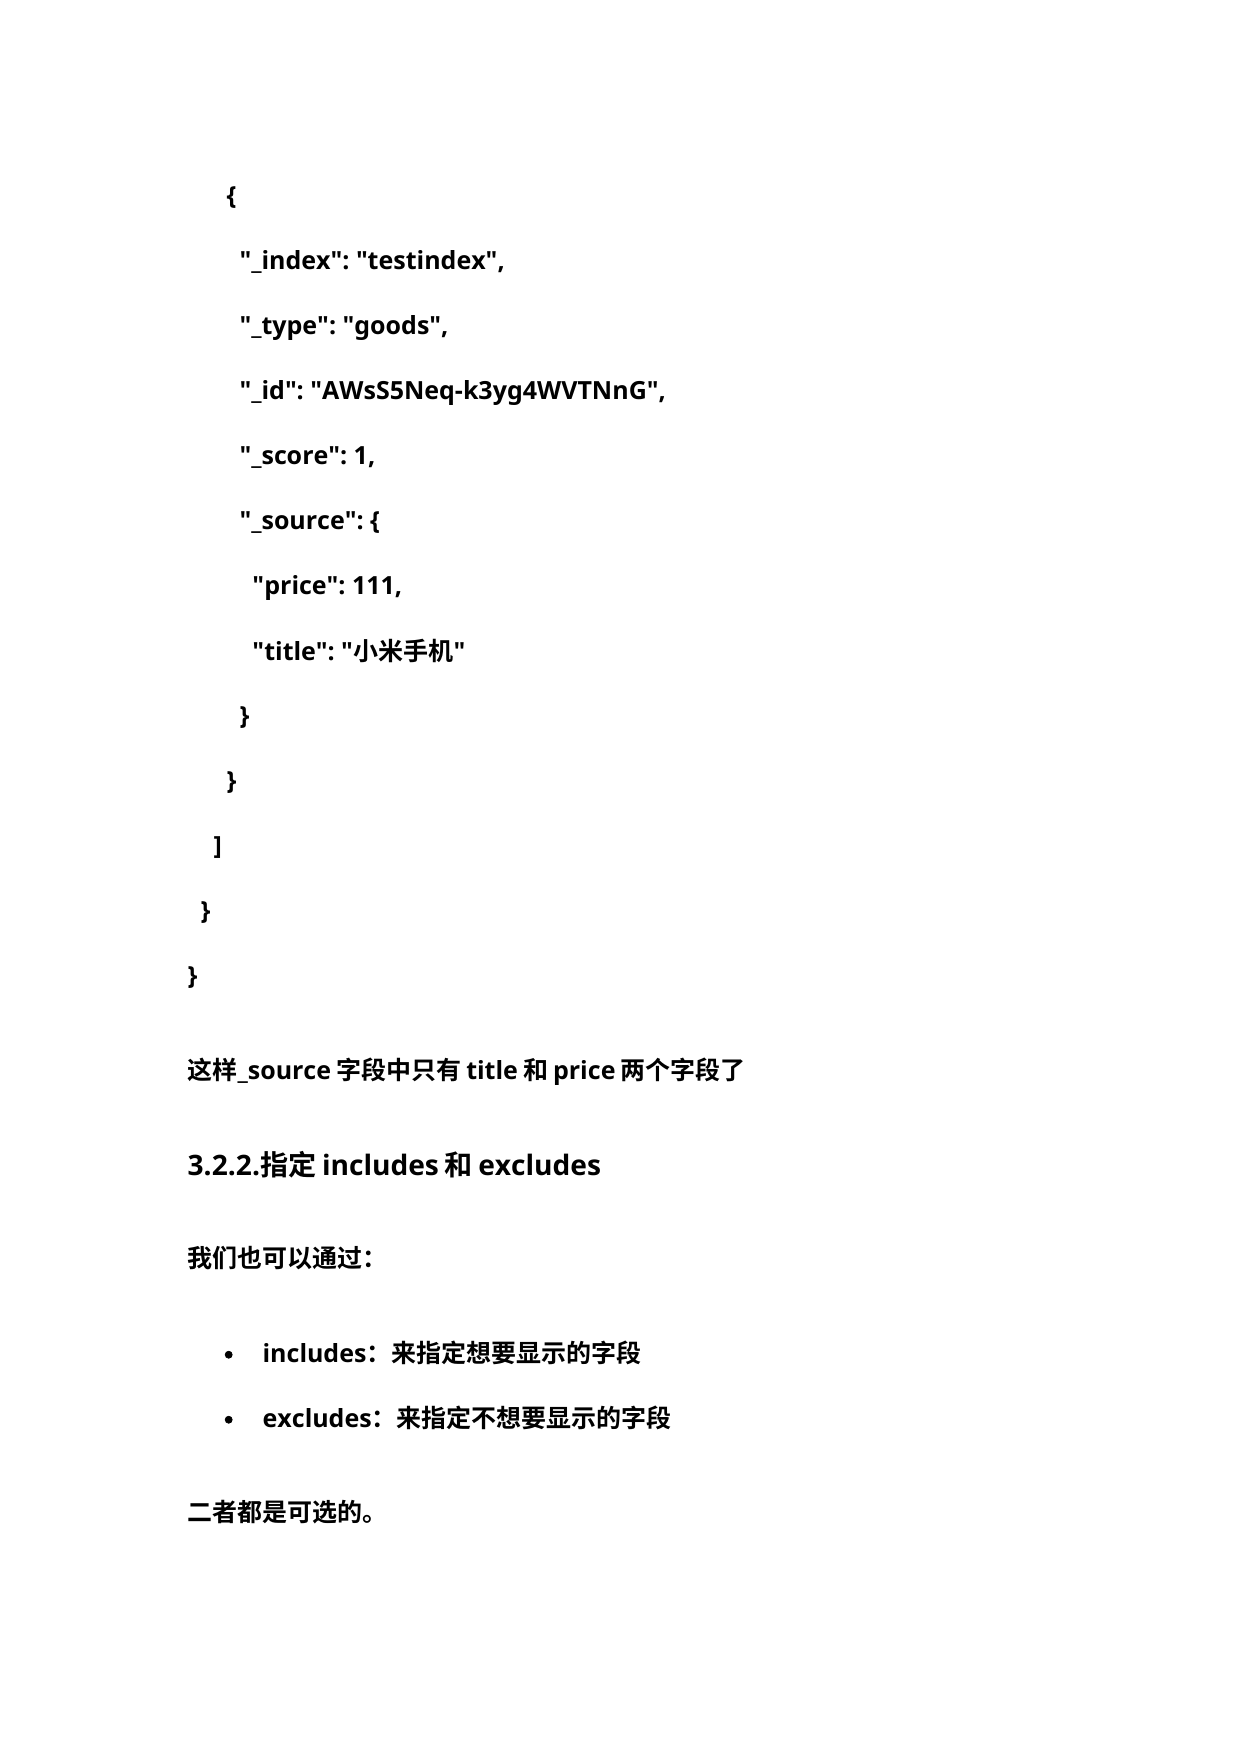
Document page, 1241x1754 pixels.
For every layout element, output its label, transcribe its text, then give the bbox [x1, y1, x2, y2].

text } [187, 747, 1053, 812]
text } [187, 877, 1053, 942]
text 我们也可以通过： [187, 1224, 1053, 1289]
list includes：来指定想要显示的字段 [225, 1319, 1053, 1384]
list excludes：来指定不想要显示的字段 [225, 1384, 1053, 1449]
text "_id": "AWsS5Neq-k3yg4WVTNnG", [187, 357, 1053, 422]
text 这样_source字段中只有title和price两个字段了 [187, 1036, 1053, 1101]
text "title": "小米手机" [187, 617, 1053, 682]
text { [187, 162, 1053, 227]
text "_type": "goods", [187, 292, 1053, 357]
text } [187, 682, 1053, 747]
text "_source": { [187, 487, 1053, 552]
text 二者都是可选的。 [187, 1478, 1053, 1543]
text "_index": "testindex", [187, 227, 1053, 292]
text 3.2.2.指定includes和excludes [187, 1130, 1053, 1195]
text "_score": 1, [187, 422, 1053, 487]
text ] [187, 812, 1053, 877]
text } [187, 942, 1053, 1007]
text "price": 111, [187, 552, 1053, 617]
